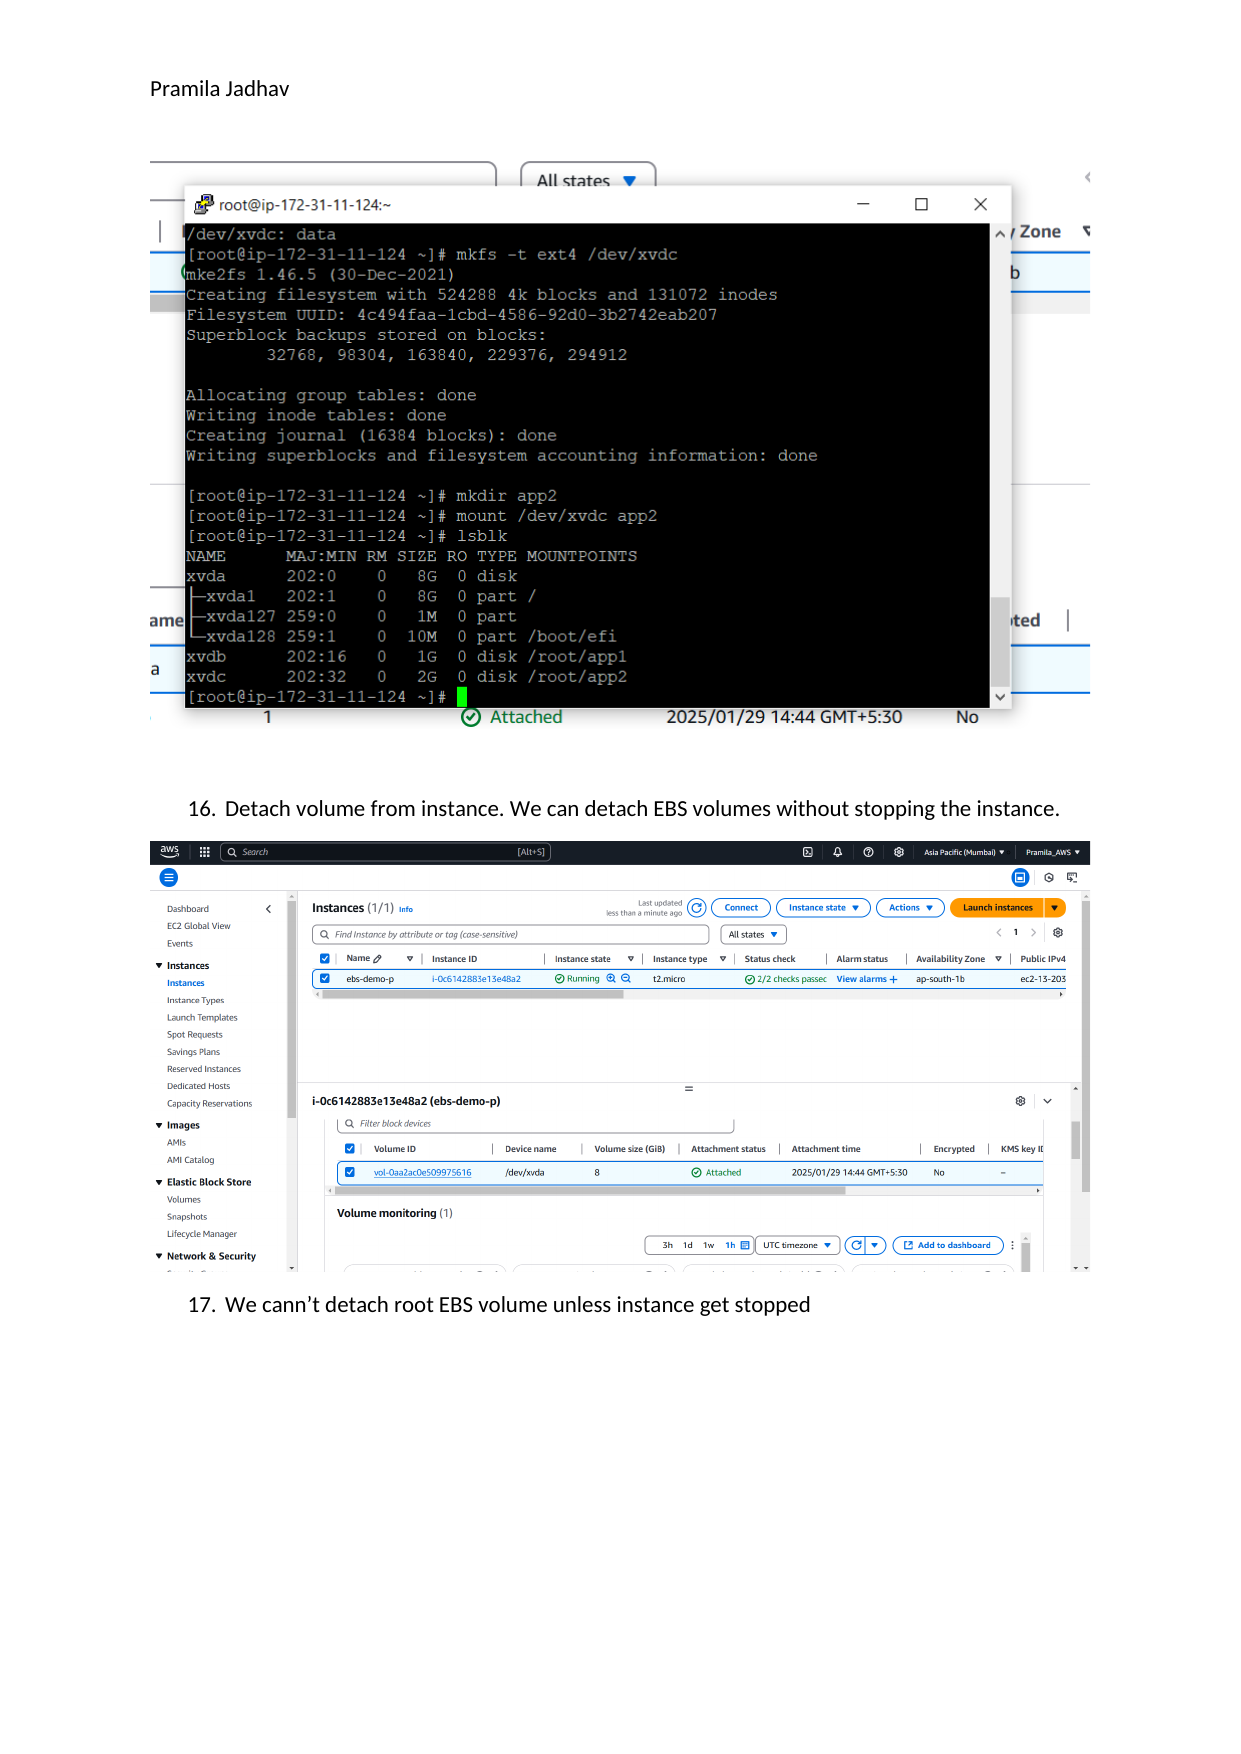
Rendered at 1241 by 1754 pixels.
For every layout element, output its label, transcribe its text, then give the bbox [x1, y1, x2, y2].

picture [150, 150, 1091, 729]
list We cann’t detach root EBS volume unless instance get stopped [187, 1290, 1090, 1318]
list Detach volume from instance. We can detach EBS volumes without stopping the instance. [187, 794, 1090, 822]
picture [150, 841, 1091, 1272]
